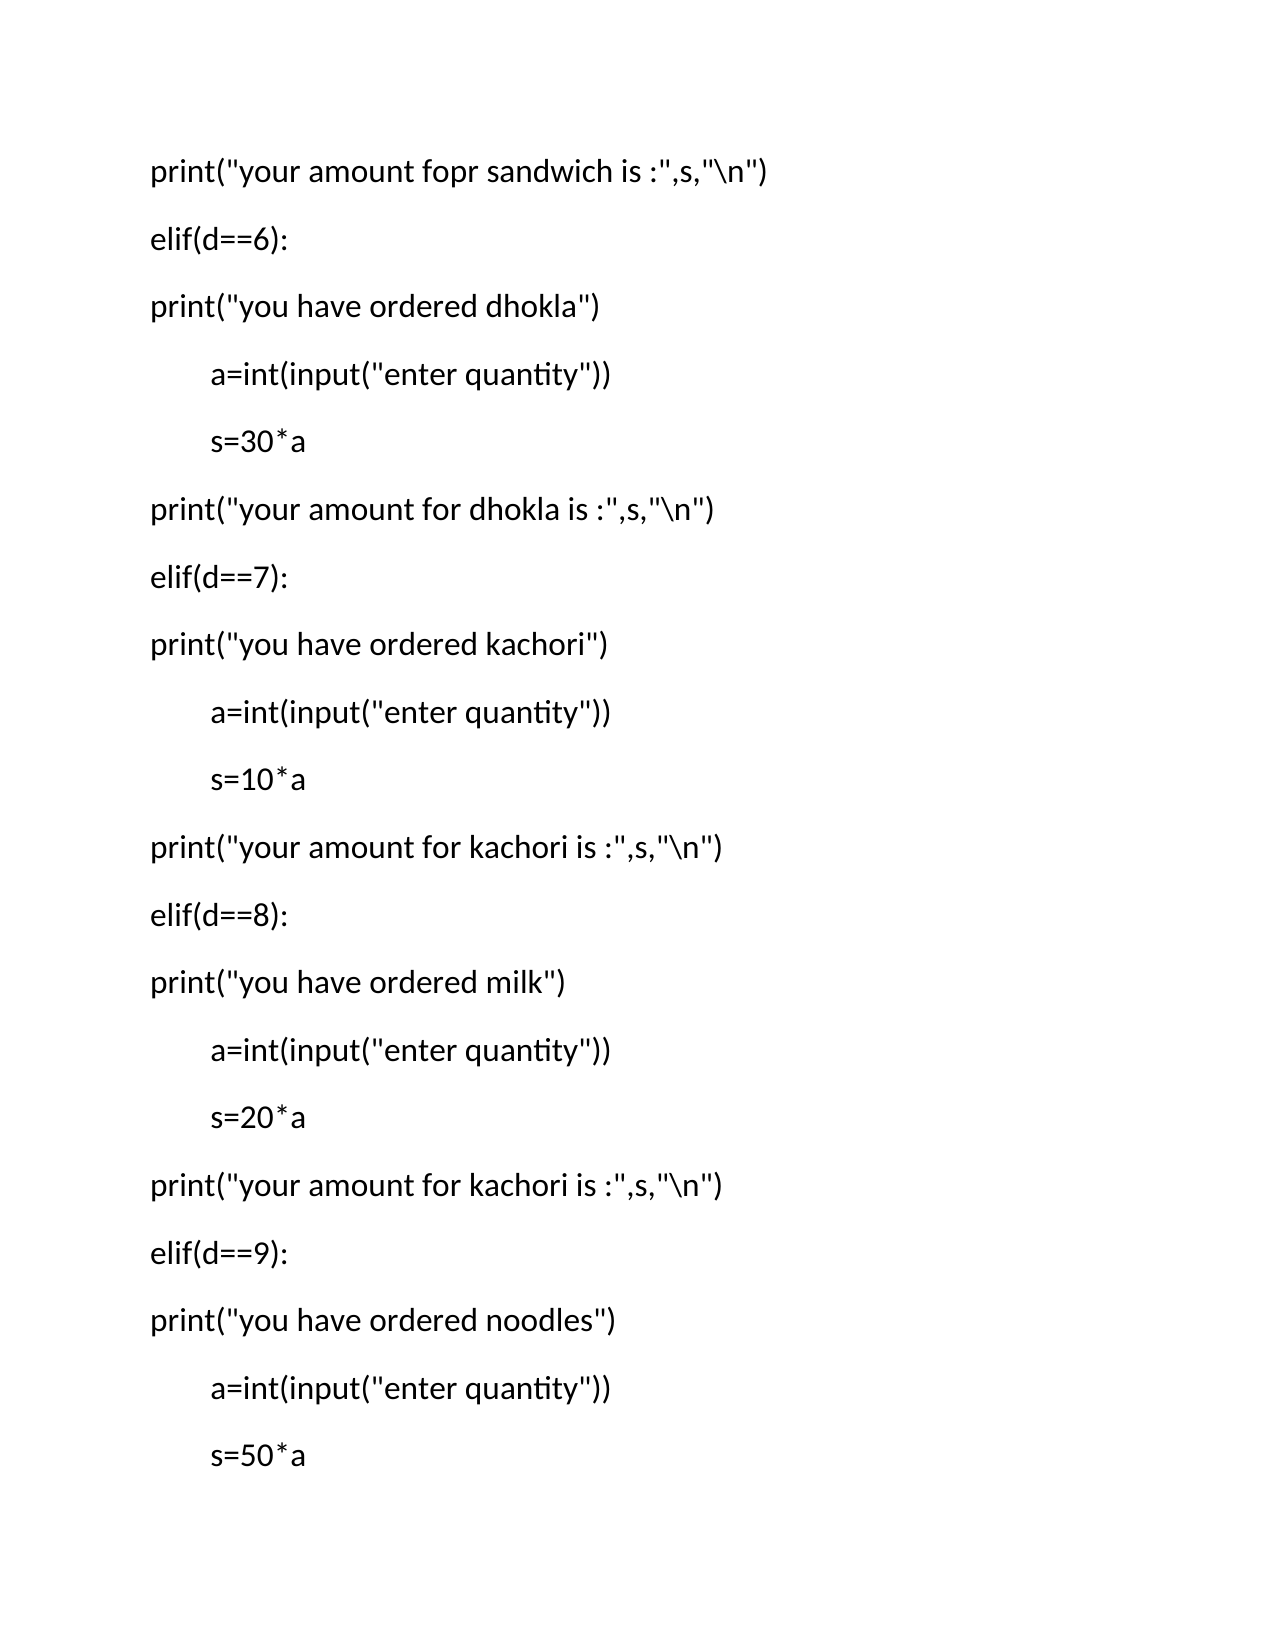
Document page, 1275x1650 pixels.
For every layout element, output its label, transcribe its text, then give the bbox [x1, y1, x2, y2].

text print("your amount for kachori is :",s,"\n") [150, 826, 1125, 867]
text a=int(input("enter quantity")) [150, 353, 1125, 393]
text print("you have ordered dhokla") [150, 285, 1125, 326]
text print("your amount fopr sandwich is :",s,"\n") [150, 150, 1125, 191]
text s=50*a [150, 1434, 1125, 1475]
text elif(d==8): [150, 894, 1125, 934]
text print("your amount for dhokla is :",s,"\n") [150, 488, 1125, 529]
text elif(d==6): [150, 218, 1125, 258]
text s=10*a [150, 758, 1125, 799]
text elif(d==7): [150, 556, 1125, 596]
text elif(d==9): [150, 1232, 1125, 1272]
text print("you have ordered kachori") [150, 623, 1125, 664]
text print("you have ordered noodles") [150, 1299, 1125, 1340]
text a=int(input("enter quantity")) [150, 1029, 1125, 1069]
text print("you have ordered milk") [150, 961, 1125, 1002]
text print("your amount for kachori is :",s,"\n") [150, 1164, 1125, 1205]
text a=int(input("enter quantity")) [150, 691, 1125, 732]
text s=30*a [150, 420, 1125, 461]
text a=int(input("enter quantity")) [150, 1367, 1125, 1408]
text s=20*a [150, 1096, 1125, 1137]
